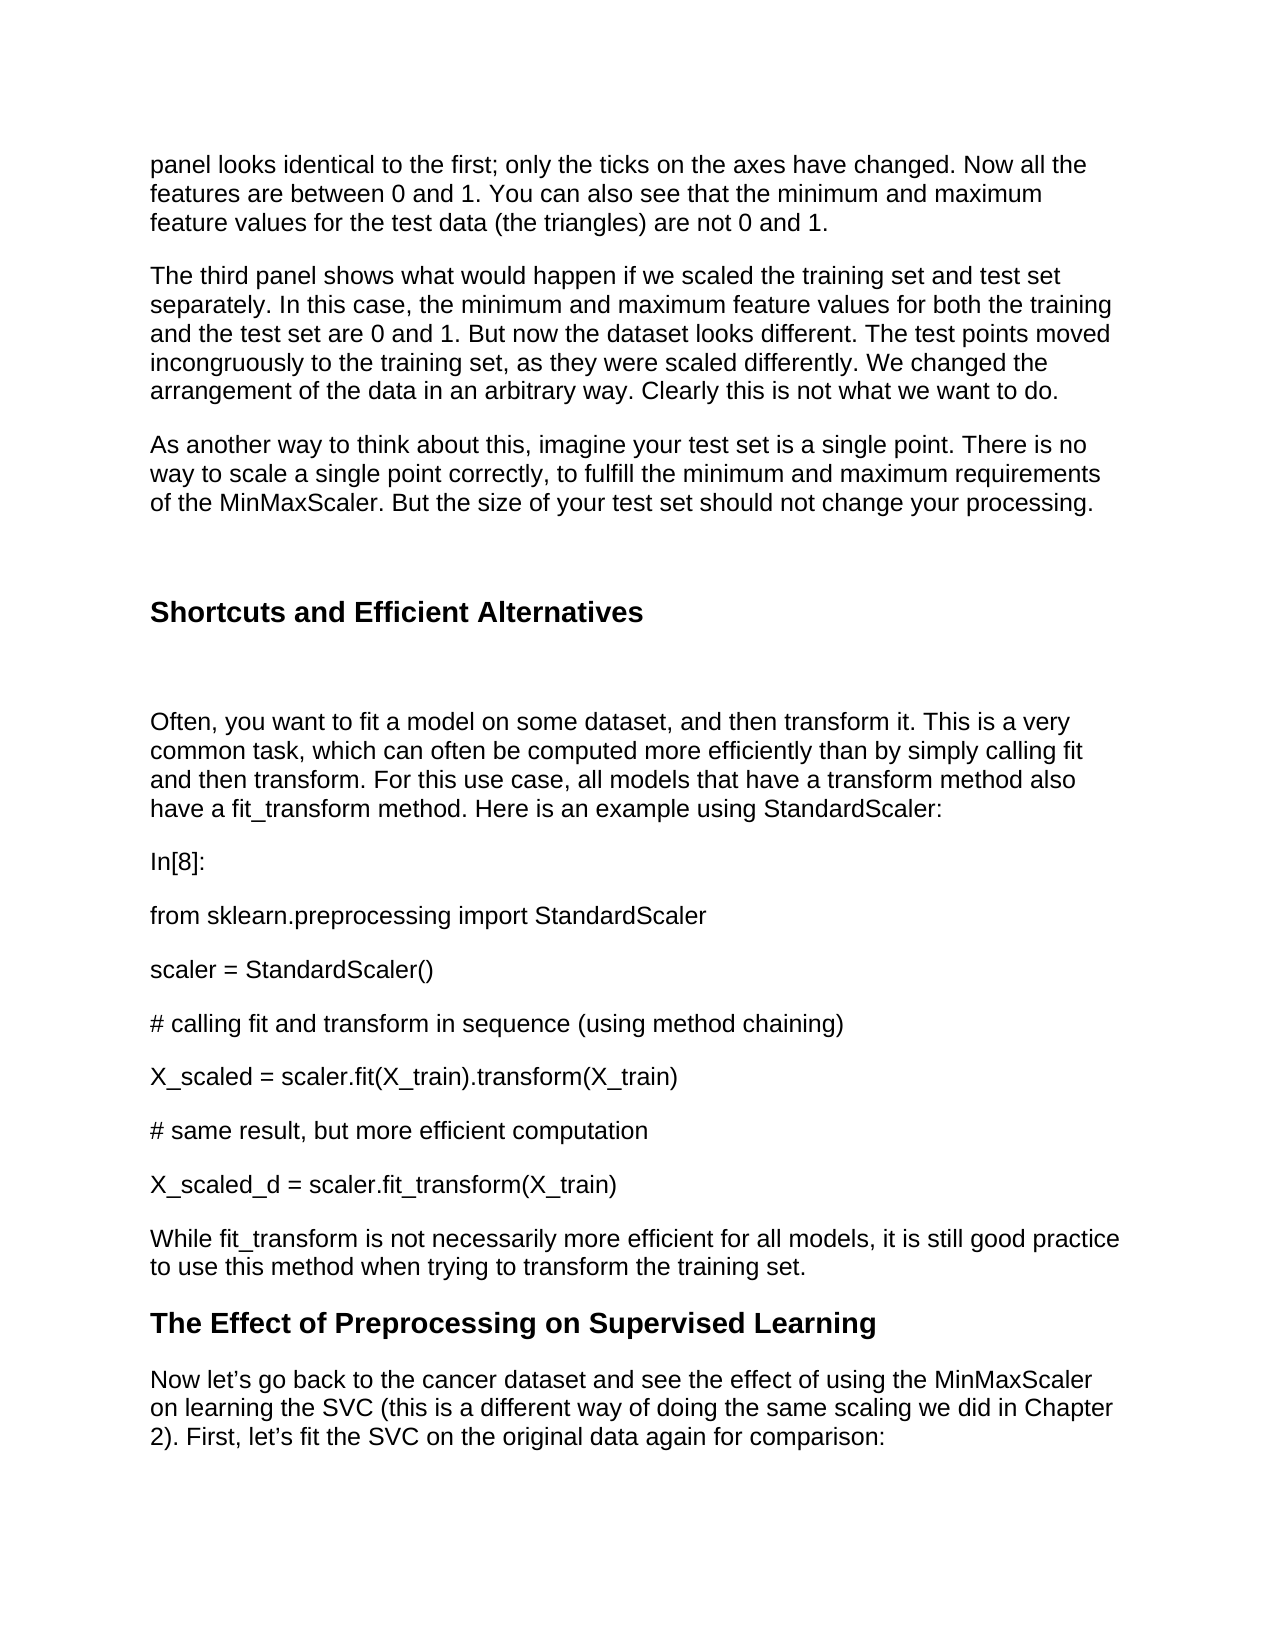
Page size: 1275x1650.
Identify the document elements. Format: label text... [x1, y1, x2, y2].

text Often, you want to fit a model on some dataset, and then transform it. This is a very common task, which can often be computed more efficiently than by simply calling fit and then transform. For this use case, all models that have a transform method also have a fit_transform method. Here is an example using StandardScaler: [150, 707, 1125, 822]
text The third panel shows what would happen if we scaled the training set and test set separately. In this case, the minimum and maximum feature values for both the training and the test set are 0 and 1. But now the dataset looks different. The test points moved incongruously to the training set, as they were scaled differently. We changed the arrangement of the data in an arbitrary way. Clearly this is not what we want to do. [150, 261, 1125, 405]
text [150, 150, 1125, 236]
text X_scaled = scaler.fit(X_train).transform(X_train) [150, 1062, 1125, 1091]
text The Effect of Preprocessing on Supervised Learning [150, 1306, 1125, 1339]
text In[8]: [150, 847, 1125, 876]
text # same result, but more efficient computation [150, 1116, 1125, 1145]
text Now let’s go back to the cancer dataset and see the effect of using the MinMaxScaler on learning the SVC (this is a different way of doing the same scaling we did in Chapter 2). First, let’s fit the SVC on the original data again for comparison: [150, 1364, 1125, 1451]
text As another way to think about this, imagine your test set is a single point. There is no way to scale a single point correctly, to fulfill the minimum and maximum requirements of the MinMaxScaler. But the size of your test set should not change your processing. [150, 430, 1125, 516]
text While fit_transform is not necessarily more efficient for all models, it is still good practice to use this method when trying to transform the training set. [150, 1223, 1125, 1281]
text # calling fit and transform in sequence (using method chaining) [150, 1008, 1125, 1037]
text scaler = StandardScaler() [150, 955, 1125, 983]
text X_scaled_d = scaler.fit_transform(X_train) [150, 1170, 1125, 1198]
text Shortcuts and Efficient Alternatives [150, 595, 1125, 628]
text from sklearn.preprocessing import StandardScaler [150, 901, 1125, 930]
